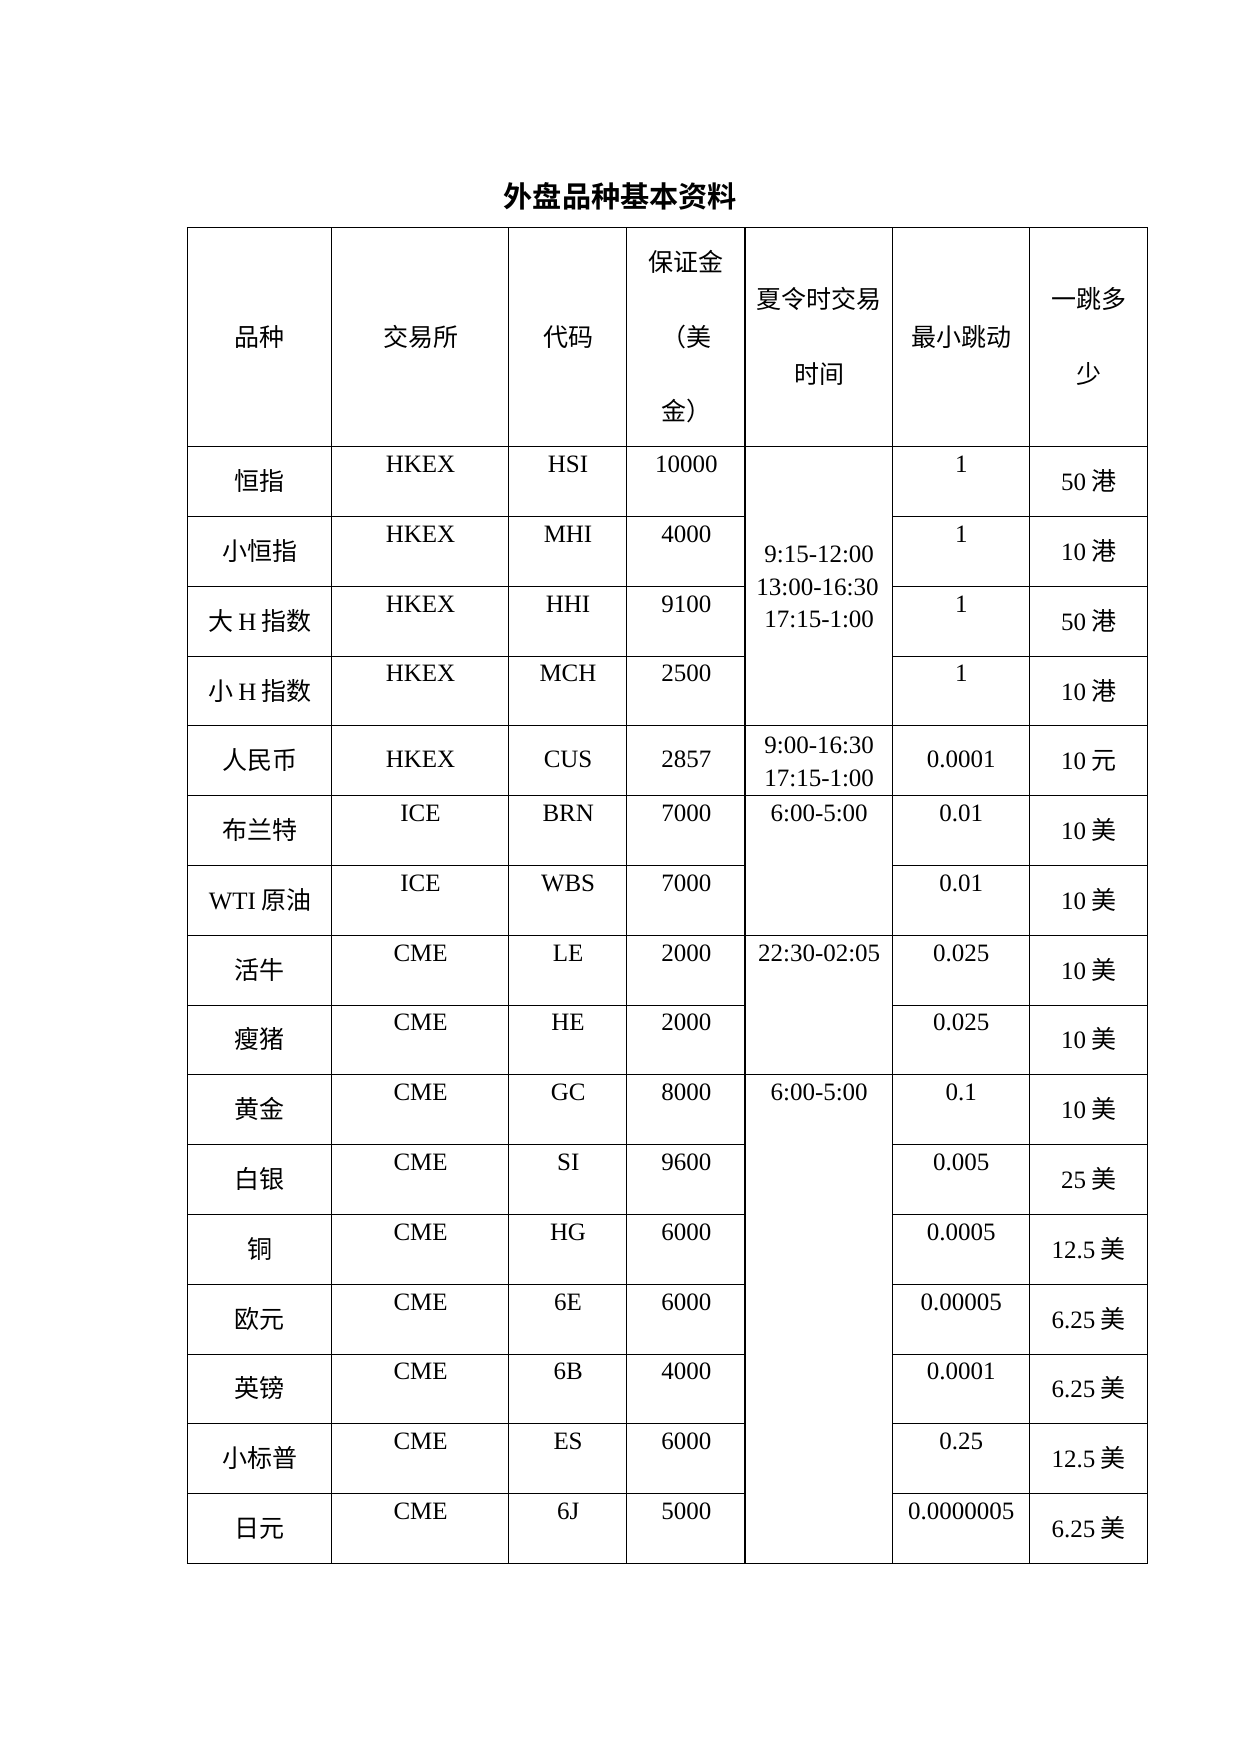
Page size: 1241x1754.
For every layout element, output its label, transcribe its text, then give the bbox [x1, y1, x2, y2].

table_cell 10港 [1030, 517, 1147, 586]
table_cell ICE [332, 796, 508, 865]
table_cell 小H指数 [188, 657, 331, 725]
table_cell 10美 [1030, 796, 1147, 865]
table_cell 0.0005 [893, 1215, 1029, 1284]
table_cell 2000 [627, 936, 744, 1004]
table_header 夏令时交易时间 [746, 228, 892, 446]
table_cell WTI原油 [188, 866, 331, 935]
table_cell 欧元 [188, 1285, 331, 1353]
table_cell HKEX [332, 657, 508, 725]
table_cell 英镑 [188, 1355, 331, 1423]
table_cell 人民币 [188, 726, 331, 795]
table_cell 2000 [627, 1006, 744, 1074]
table_cell 6:00-5:00 [746, 1075, 892, 1563]
table_cell 22:30-02:05 [746, 936, 892, 1074]
table_cell 6.25美 [1030, 1355, 1147, 1423]
table_cell HKEX [332, 447, 508, 516]
table_cell 10000 [627, 447, 744, 516]
table_cell 0.01 [893, 796, 1029, 865]
table_header 一跳多少 [1030, 228, 1147, 446]
table_cell 9:00-16:30 17:15-1:00 [746, 726, 892, 795]
table_cell 7000 [627, 796, 744, 865]
table_cell BRN [509, 796, 626, 865]
table_cell 6000 [627, 1285, 744, 1353]
table_cell HKEX [332, 517, 508, 586]
table_cell ICE [332, 866, 508, 935]
table_header 保证金（美金） [627, 228, 744, 446]
table_cell GC [509, 1075, 626, 1144]
table_cell 0.025 [893, 1006, 1029, 1074]
table_cell 12.5美 [1030, 1215, 1147, 1284]
table_cell HSI [509, 447, 626, 516]
table_cell 白银 [188, 1145, 331, 1214]
table_cell 0.25 [893, 1424, 1029, 1493]
table_cell 9100 [627, 587, 744, 656]
table_cell 0.0001 [893, 726, 1029, 795]
table_cell CME [332, 1355, 508, 1423]
table_cell 10美 [1030, 1006, 1147, 1074]
table_cell 2857 [627, 726, 744, 795]
table_cell 6.25美 [1030, 1285, 1147, 1353]
table_cell 9:15-12:00 13:00-16:30 17:15-1:00 [746, 447, 892, 725]
table_cell 黄金 [188, 1075, 331, 1144]
table_cell 12.5美 [1030, 1424, 1147, 1493]
table_cell 10港 [1030, 657, 1147, 725]
table_cell 0.025 [893, 936, 1029, 1004]
table_cell 0.0001 [893, 1355, 1029, 1423]
table_cell CME [332, 936, 508, 1004]
table_cell 8000 [627, 1075, 744, 1144]
table_cell 1 [893, 587, 1029, 656]
table_cell 0.005 [893, 1145, 1029, 1214]
table_cell CME [332, 1494, 508, 1563]
table_header 代码 [509, 228, 626, 446]
table_cell HKEX [332, 587, 508, 656]
table_cell 50港 [1030, 587, 1147, 656]
table_cell LE [509, 936, 626, 1004]
table_cell 0.1 [893, 1075, 1029, 1144]
table_cell 50港 [1030, 447, 1147, 516]
table_cell CME [332, 1075, 508, 1144]
table_cell 0.01 [893, 866, 1029, 935]
table_cell 6:00-5:00 [746, 796, 892, 935]
table_cell HKEX [332, 726, 508, 795]
table_cell 0.00005 [893, 1285, 1029, 1353]
table_header 最小跳动 [893, 228, 1029, 446]
table_header 品种 [188, 228, 331, 446]
table_cell 0.0000005 [893, 1494, 1029, 1563]
table_cell 6E [509, 1285, 626, 1353]
table_header 交易所 [332, 228, 508, 446]
table_cell CME [332, 1145, 508, 1214]
table_cell 4000 [627, 517, 744, 586]
table_cell 小标普 [188, 1424, 331, 1493]
table_cell 恒指 [188, 447, 331, 516]
table_cell 活牛 [188, 936, 331, 1004]
table_cell 布兰特 [188, 796, 331, 865]
table_cell 6000 [627, 1424, 744, 1493]
table_cell CME [332, 1285, 508, 1353]
table_cell HG [509, 1215, 626, 1284]
table_cell 日元 [188, 1494, 331, 1563]
table_cell SI [509, 1145, 626, 1214]
table_cell 2500 [627, 657, 744, 725]
text 外盘品种基本资料 [187, 162, 1053, 227]
table_cell 10美 [1030, 1075, 1147, 1144]
table_cell 6B [509, 1355, 626, 1423]
table_cell 25美 [1030, 1145, 1147, 1214]
table_cell 10美 [1030, 936, 1147, 1004]
table_cell CME [332, 1424, 508, 1493]
table_cell MCH [509, 657, 626, 725]
table_cell 6.25美 [1030, 1494, 1147, 1563]
table_cell 小恒指 [188, 517, 331, 586]
table_cell CME [332, 1006, 508, 1074]
table_cell 6000 [627, 1215, 744, 1284]
table_cell CME [332, 1215, 508, 1284]
table_cell 6J [509, 1494, 626, 1563]
table_cell 10美 [1030, 866, 1147, 935]
table_cell 1 [893, 517, 1029, 586]
table_cell 7000 [627, 866, 744, 935]
table_cell 大H指数 [188, 587, 331, 656]
table_cell HHI [509, 587, 626, 656]
table_cell 铜 [188, 1215, 331, 1284]
table_cell 1 [893, 447, 1029, 516]
table_cell 5000 [627, 1494, 744, 1563]
table_cell CUS [509, 726, 626, 795]
table_cell 1 [893, 657, 1029, 725]
table_cell WBS [509, 866, 626, 935]
table_cell MHI [509, 517, 626, 586]
table_cell 9600 [627, 1145, 744, 1214]
table_cell ES [509, 1424, 626, 1493]
table_cell 10元 [1030, 726, 1147, 795]
table_cell HE [509, 1006, 626, 1074]
table_cell 4000 [627, 1355, 744, 1423]
table_cell 瘦猪 [188, 1006, 331, 1074]
